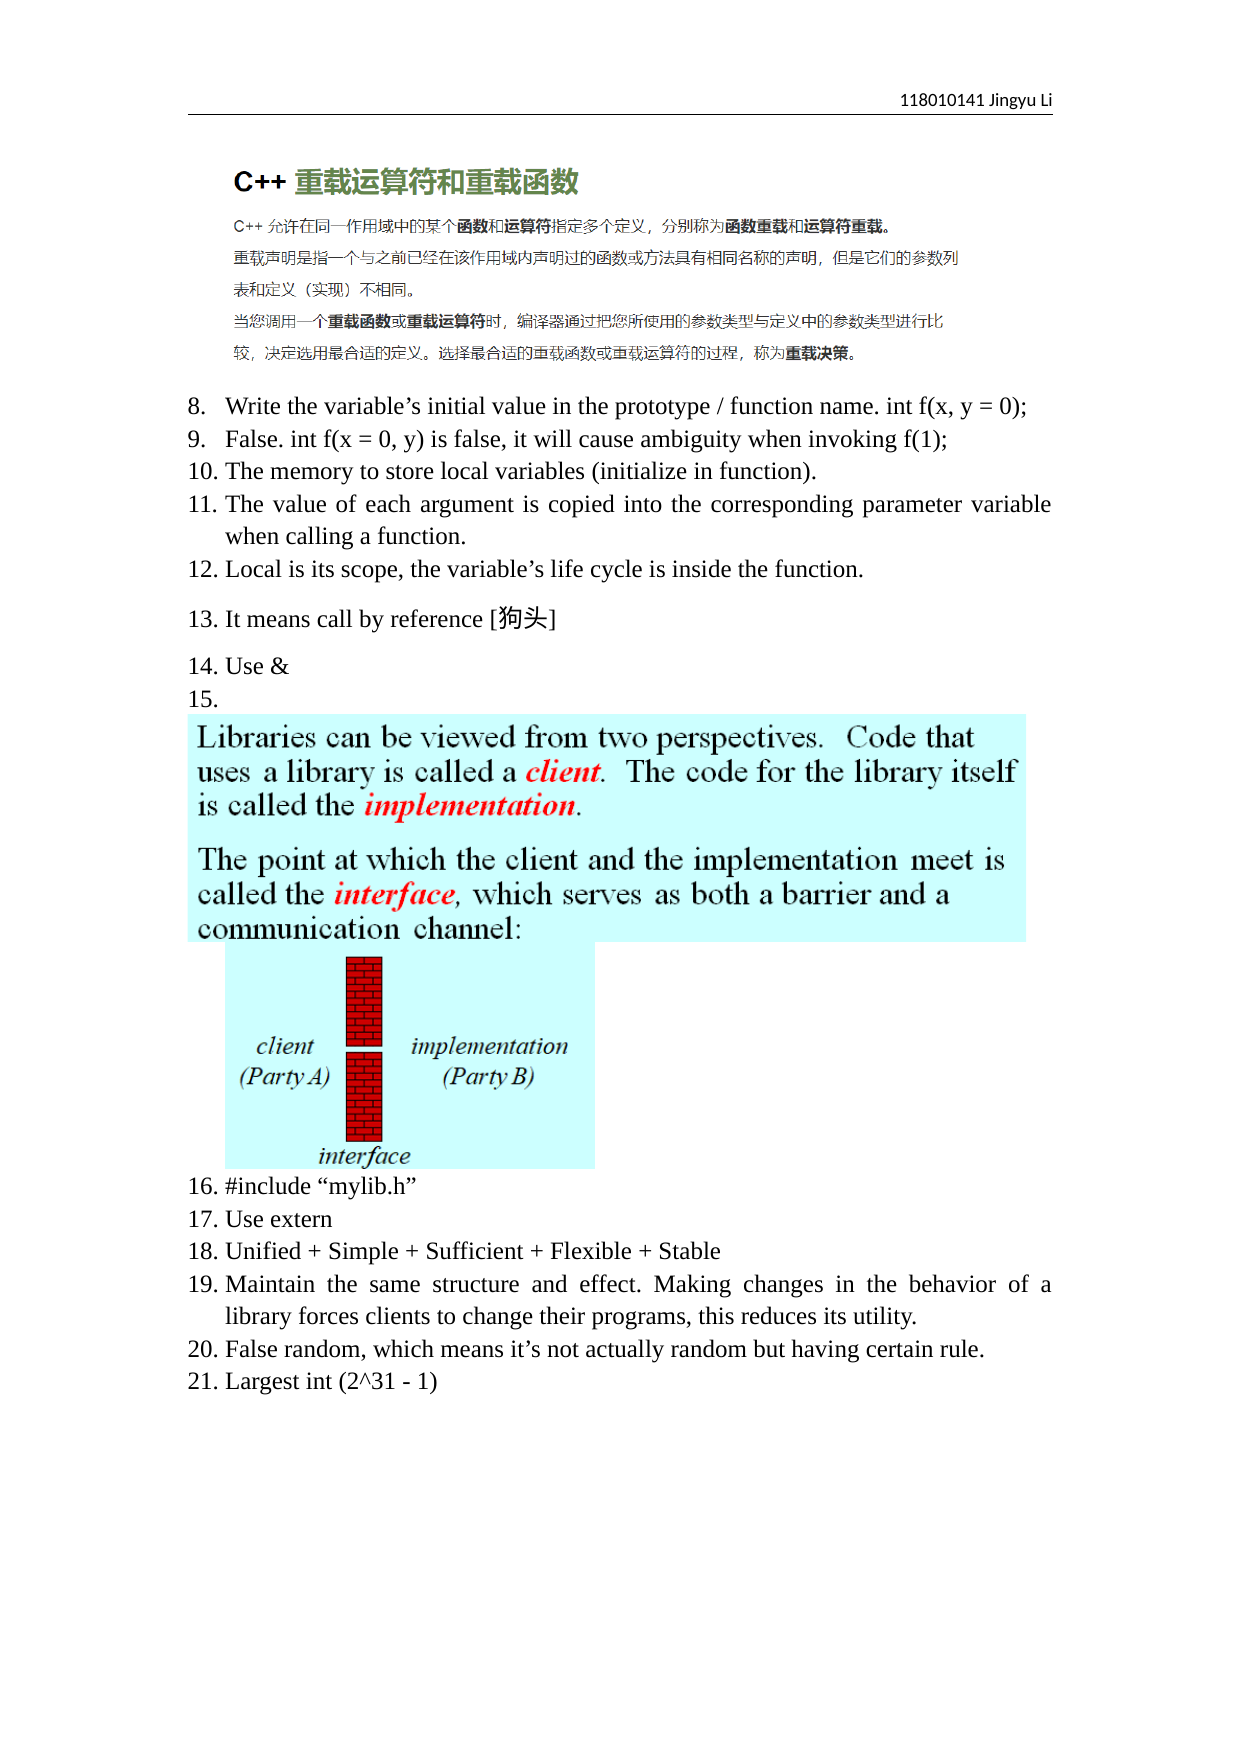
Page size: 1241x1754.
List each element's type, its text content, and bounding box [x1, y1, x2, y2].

list The value of each argument is copied into the corresponding parameter variable when calling a function. [187, 487, 1053, 552]
list False. int f(x = 0, y) is false, it will cause ambiguity when invoking f(1); [187, 422, 1053, 454]
list Largest int (2^31 - 1) [187, 1364, 1053, 1397]
list False random, which means it’s not actually random but having certain rule. [187, 1332, 1053, 1364]
list It means call by reference [狗头] [187, 584, 1053, 649]
list Unified + Simple + Sufficient + Flexible + Stable [187, 1234, 1053, 1267]
list Use & [187, 649, 1053, 682]
picture [225, 162, 964, 368]
list Use extern [187, 1202, 1053, 1234]
list Local is its scope, the variable’s life cycle is inside the function. [187, 552, 1053, 584]
list Write the variable’s initial value in the prototype / function name. int f(x, y = 0); [187, 389, 1053, 422]
picture [187, 714, 1027, 1169]
list #include “mylib.h” [187, 1169, 1053, 1202]
list Maintain the same structure and effect. Making changes in the behavior of a library forces clients to change their programs, this reduces its utility. [187, 1267, 1053, 1332]
list The memory to store local variables (initialize in function). [187, 454, 1053, 487]
